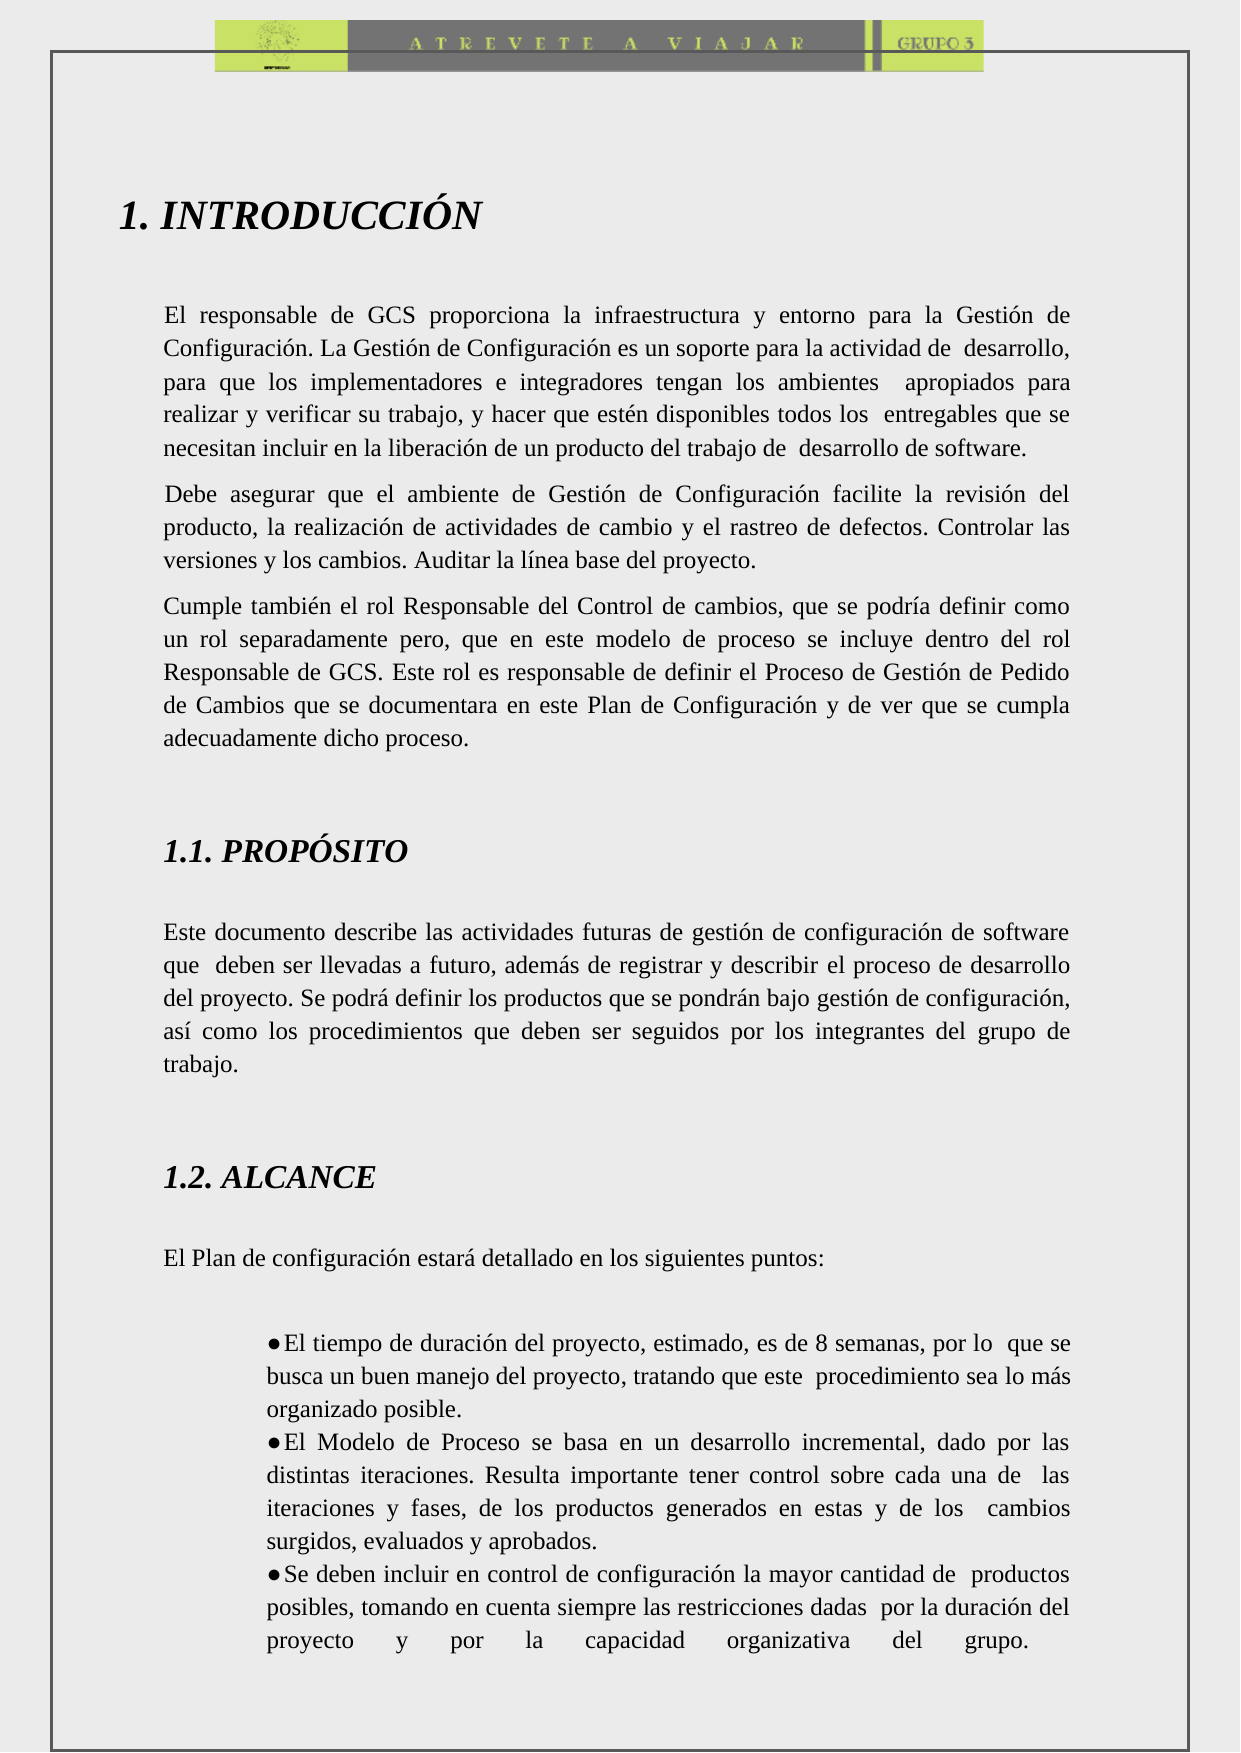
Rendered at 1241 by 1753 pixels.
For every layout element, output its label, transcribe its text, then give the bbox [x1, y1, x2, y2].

text Debe asegurar que el ambiente de Gestión de Configuración facilite la revisión del producto, la realización de actividades de cambio y el rastreo de defectos. Controlar las versiones y los cambios. Auditar la línea base del proyecto. [163, 479, 1071, 573]
text El responsable de GCS proporciona la infraestructura y entorno para la Gestión de Configuración. La Gestión de Configuración es un soporte para la actividad de desarrollo, para que los implementadores e integradores tengan los ambientes apropiados para realizar y verificar su trabajo, y hacer que estén disponibles todos los entregables que se necesitan incluir en la liberación de un producto del trabajo de desarrollo de software. [163, 301, 1071, 461]
picture [214, 20, 984, 50]
text Este documento describe las actividades futuras de gestión de configuración de software que deben ser llevadas a futuro, además de registrar y describir el proceso de desarrollo del proyecto. Se podrá definir los productos que se pondrán bajo gestión de configuración, así como los procedimientos que deben ser seguidos por los integrantes del grupo de trabajo. [163, 917, 1071, 1078]
subtitle 1.2. ALCANCE [163, 1157, 1071, 1234]
text El Plan de configuración estará detallado en los siguientes puntos: [163, 1243, 1071, 1272]
subtitle 1.1. PROPÓSITO [163, 831, 1071, 908]
text Cumple también el rol Responsable del Control de cambios, que se podría definir como un rol separadamente pero, que en este modelo de proceso se incluye dentro del rol Responsable de GCS. Este rol es responsable de definir el Proceso de Gestión de Pedido de Cambios que se documentara en este Plan de Configuración y de ver que se cumpla adecuadamente dicho proceso. [163, 591, 1071, 752]
picture [214, 53, 984, 72]
subtitle 1. INTRODUCCIÓN [119, 191, 1071, 286]
